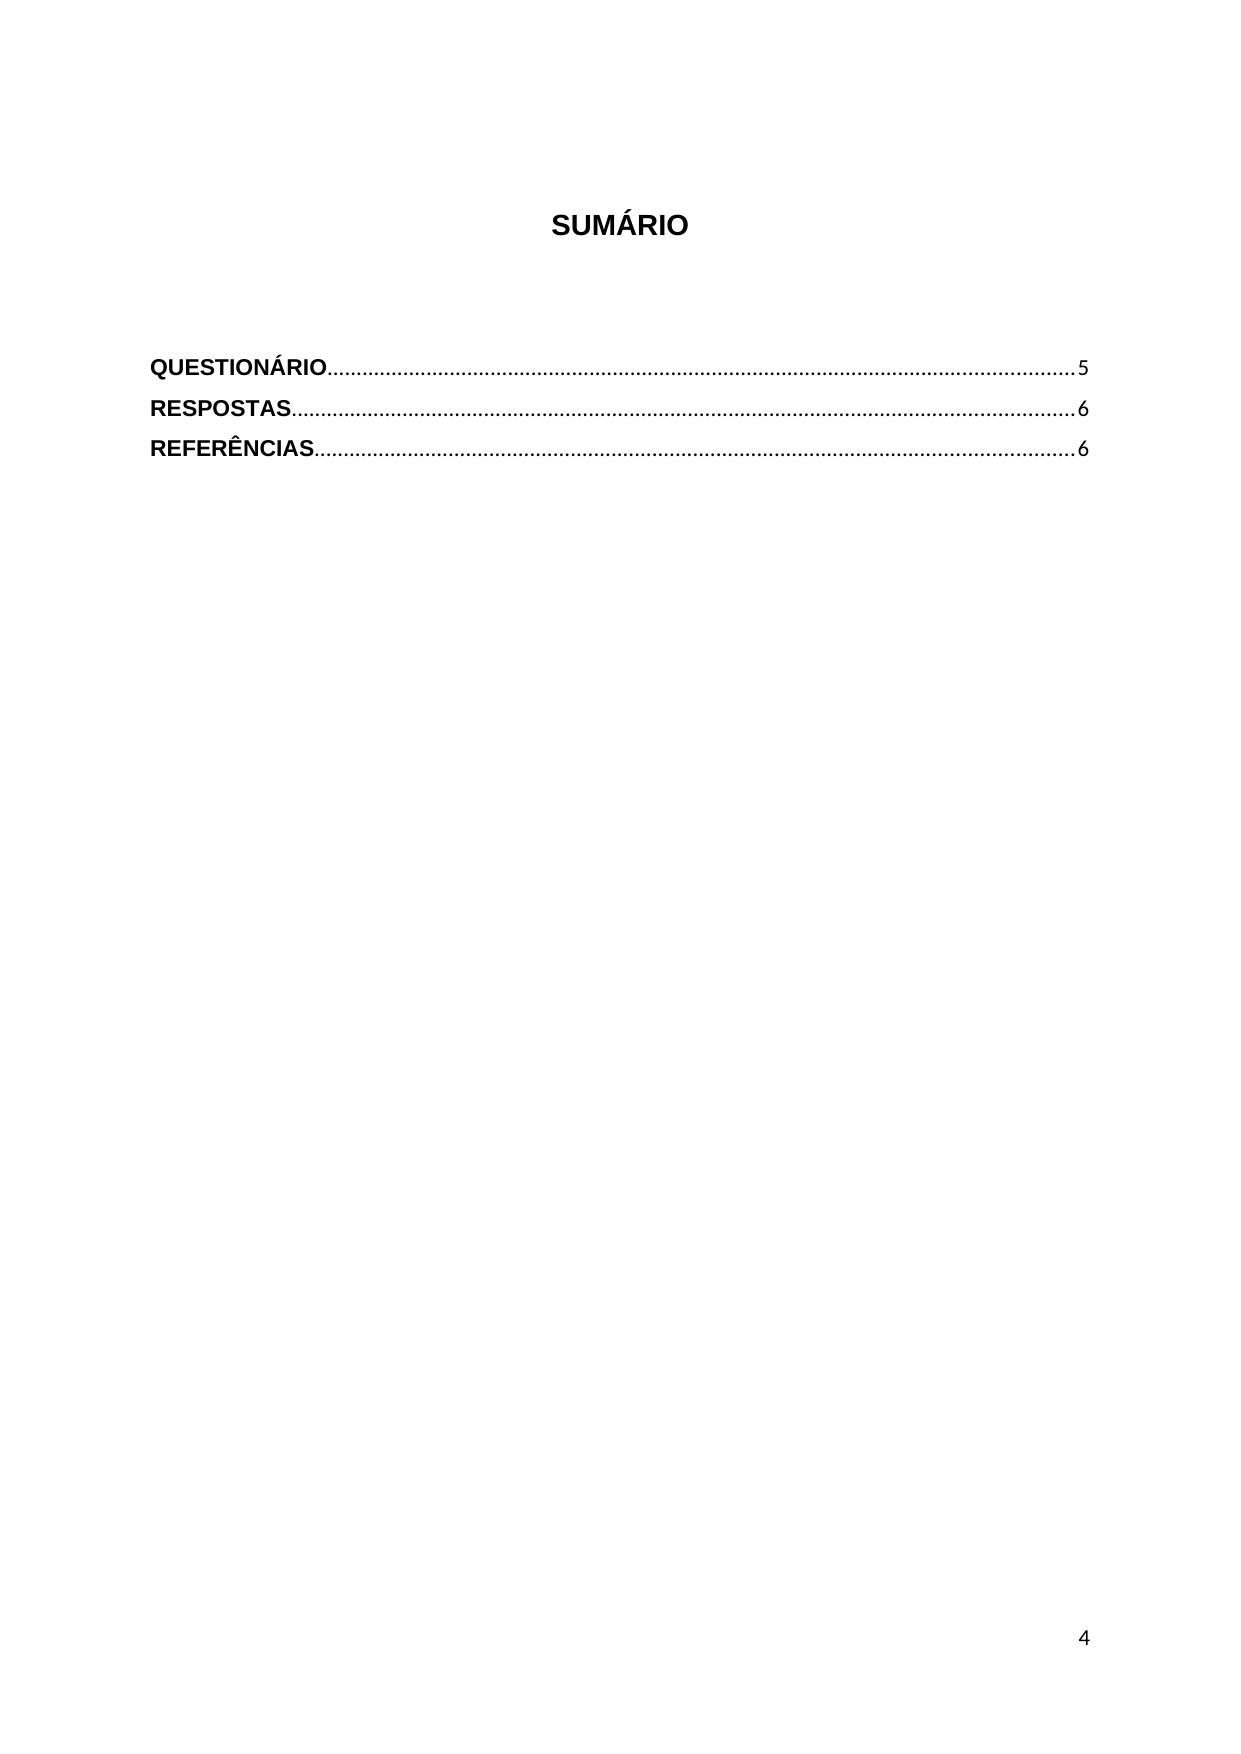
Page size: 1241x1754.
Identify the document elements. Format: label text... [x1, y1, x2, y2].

text SUMÁRIO [150, 208, 1090, 241]
